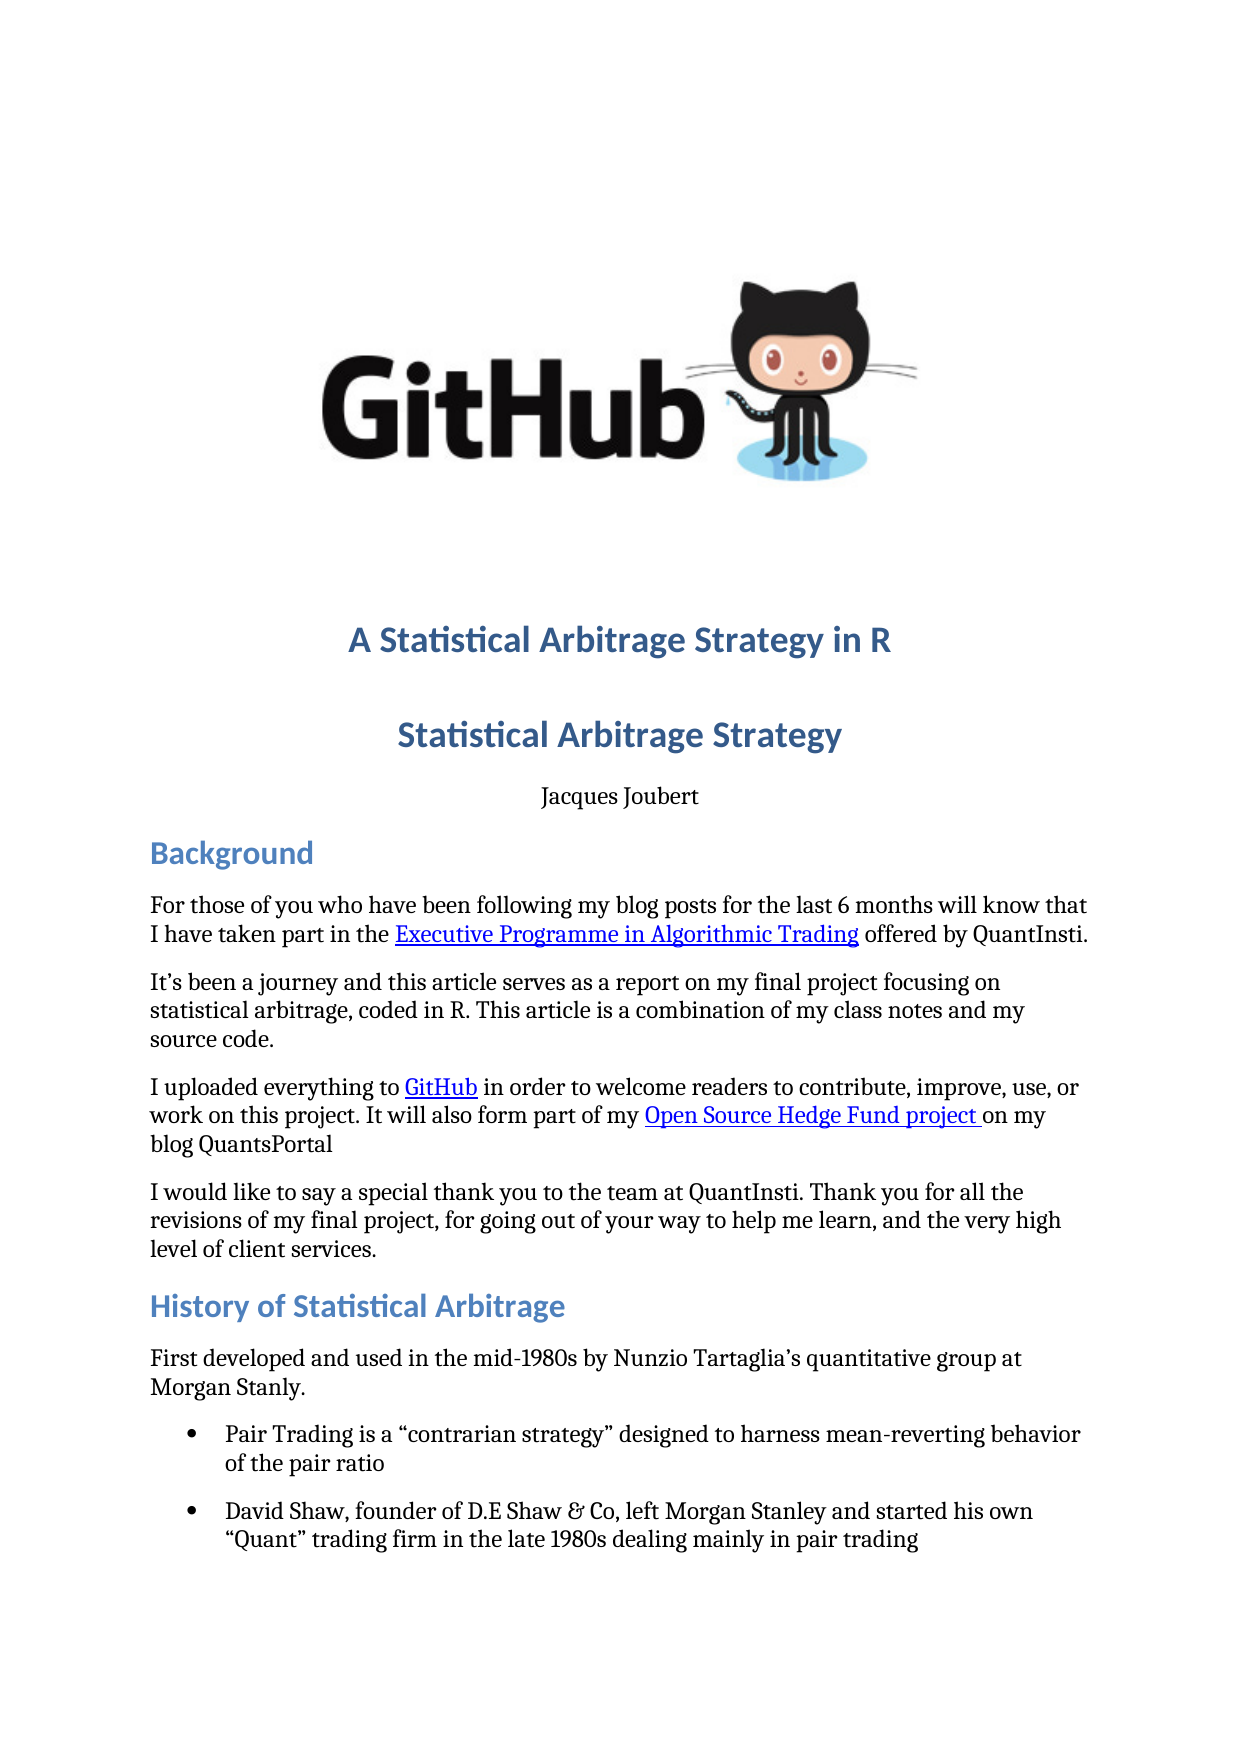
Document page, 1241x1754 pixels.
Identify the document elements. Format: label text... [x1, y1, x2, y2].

title Statistical Arbitrage Strategy [150, 711, 1090, 757]
title A Statistical Arbitrage Strategy in R [150, 616, 1090, 661]
list Pair Trading is a “contrarian strategy” designed to harness mean-reverting behavior of the pair ratio [187, 1420, 1090, 1478]
picture [307, 200, 933, 566]
text I would like to say a special thank you to the team at QuantInsti. Thank you for all the revisions of my final project, for going out of your way to help me learn, and the very high level of client services. [150, 1178, 1090, 1264]
subtitle History of Statistical Arbitrage [150, 1285, 1090, 1325]
text For those of you who have been following my blog posts for the last 6 months will know that I have taken part in the Executive Programme in Algorithmic Trading offered by QuantInsti. [150, 891, 1090, 949]
text It’s been a journey and this article serves as a report on my final project focusing on statistical arbitrage, coded in R. This article is a combination of my class notes and my source code. [150, 968, 1090, 1054]
text Jacques Joubert [150, 782, 1090, 811]
text First developed and used in the mid-1980s by Nunzio Tartaglia’s quantitative group at Morgan Stanly. [150, 1344, 1090, 1402]
text I uploaded everything to GitHub in order to welcome readers to contribute, improve, use, or work on this project. It will also form part of my Open Source Hedge Fund project on my blog QuantsPortal [150, 1073, 1090, 1159]
list David Shaw, founder of D.E Shaw & Co, left Morgan Stanley and started his own “Quant” trading firm in the late 1980s dealing mainly in pair trading [187, 1497, 1090, 1554]
subtitle Background [150, 832, 1090, 873]
